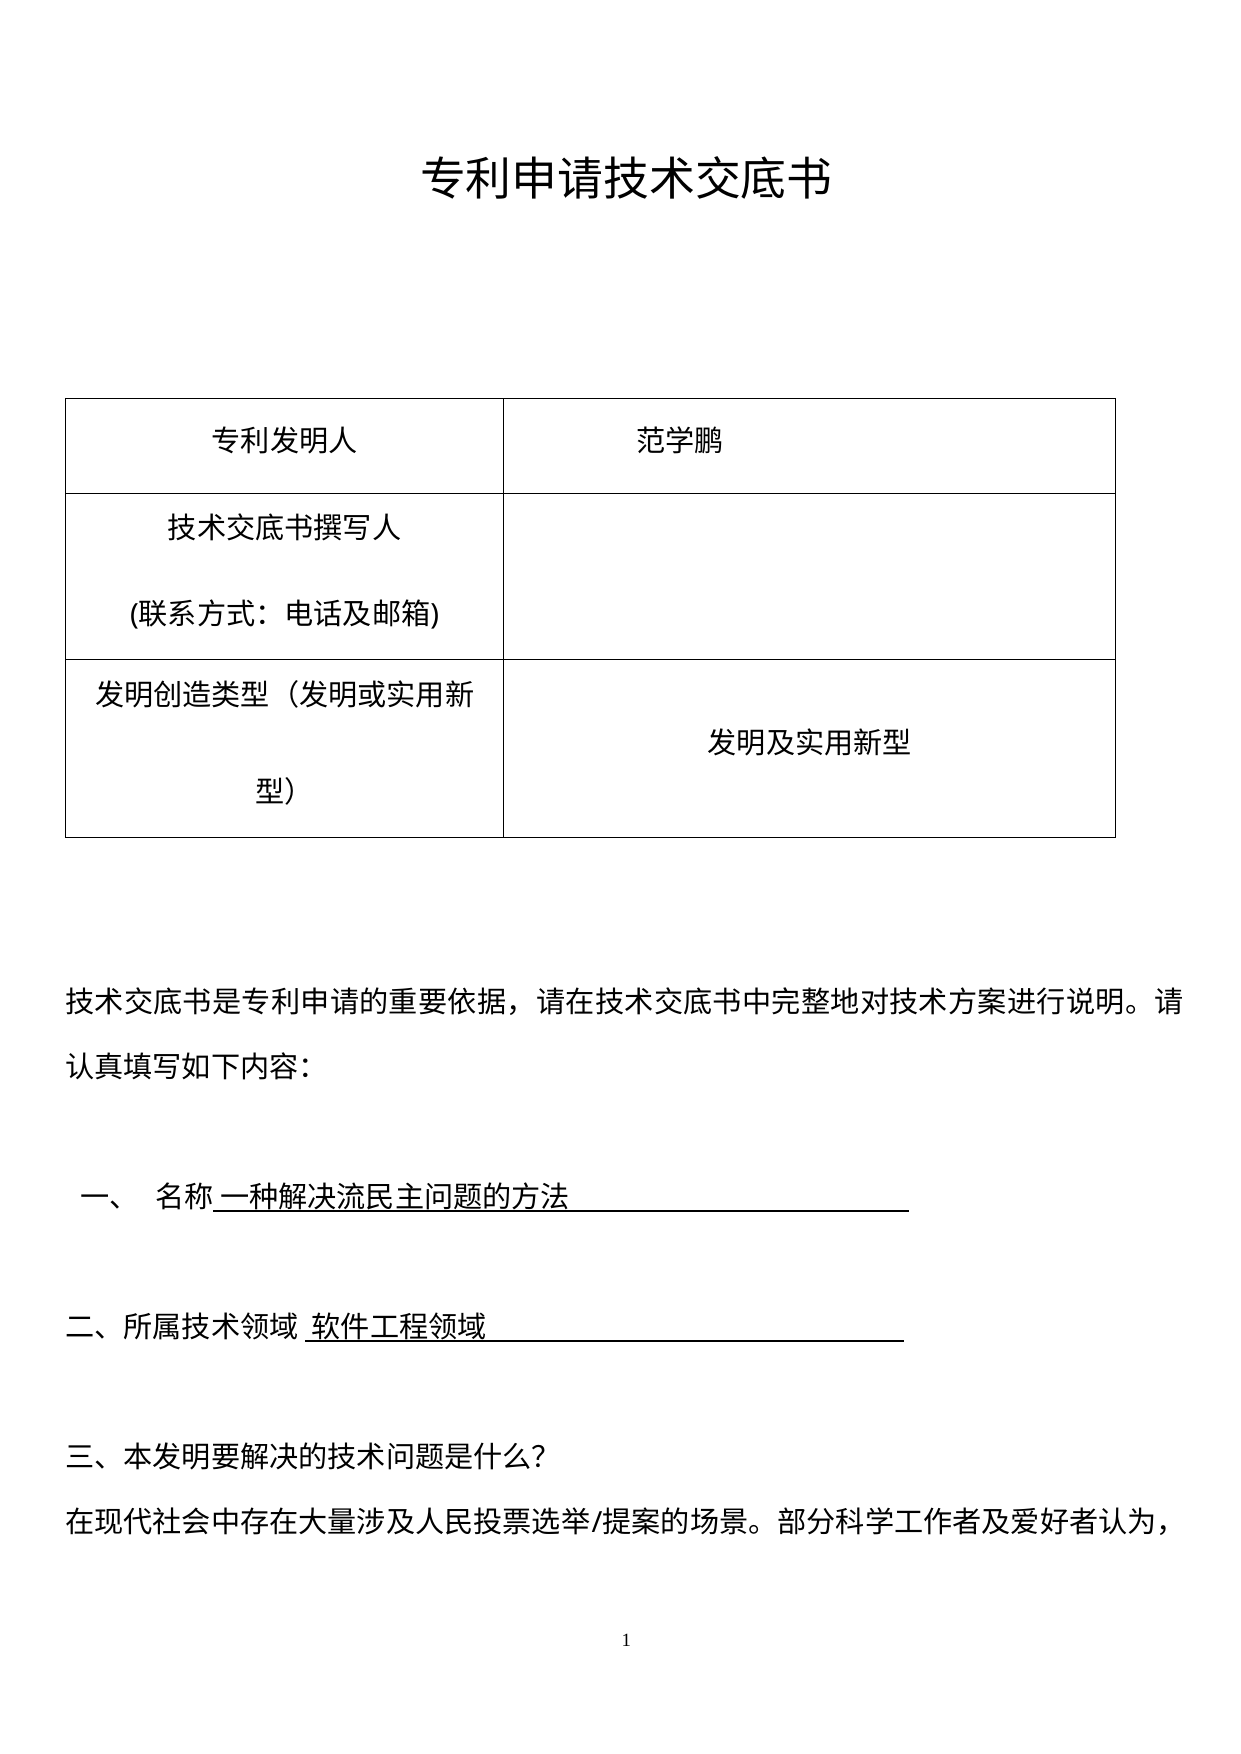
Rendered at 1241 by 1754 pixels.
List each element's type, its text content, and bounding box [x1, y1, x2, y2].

table_cell 技术交底书撰写人 (联系方式：电话及邮箱) [66, 494, 503, 659]
table_cell 发明创造类型（发明或实用新型） [66, 660, 503, 837]
table_cell [504, 494, 1115, 659]
text 技术交底书是专利申请的重要依据，请在技术交底书中完整地对技术方案进行说明。请认真填写如下内容： [65, 968, 1187, 1098]
table_cell 发明及实用新型 [504, 660, 1115, 837]
text 二、所属技术领域 软件工程领域 [65, 1293, 1187, 1358]
text 在现代社会中存在大量涉及人民投票选举/提案的场景。部分科学工作者及爱好者认为，为进一步保证民主性，每个拥有投票权的人都应该对每一次提案行使投票权。然而通常，人们没有那么多的时间参与每一次的提案投票，或者投票者不是提案所涉及领域的专家，无法给出正确判断。这导致大量的投票权实际并没有被行使。 [65, 1488, 1187, 1553]
table_header 专利发明人 [66, 399, 503, 492]
table_header 范学鹏 [504, 399, 1115, 492]
text 三、本发明要解决的技术问题是什么？ [65, 1423, 1187, 1488]
list 名称 一种解决流民主问题的方法 [80, 1163, 1187, 1228]
subtitle 专利申请技术交底书 [65, 146, 1187, 211]
